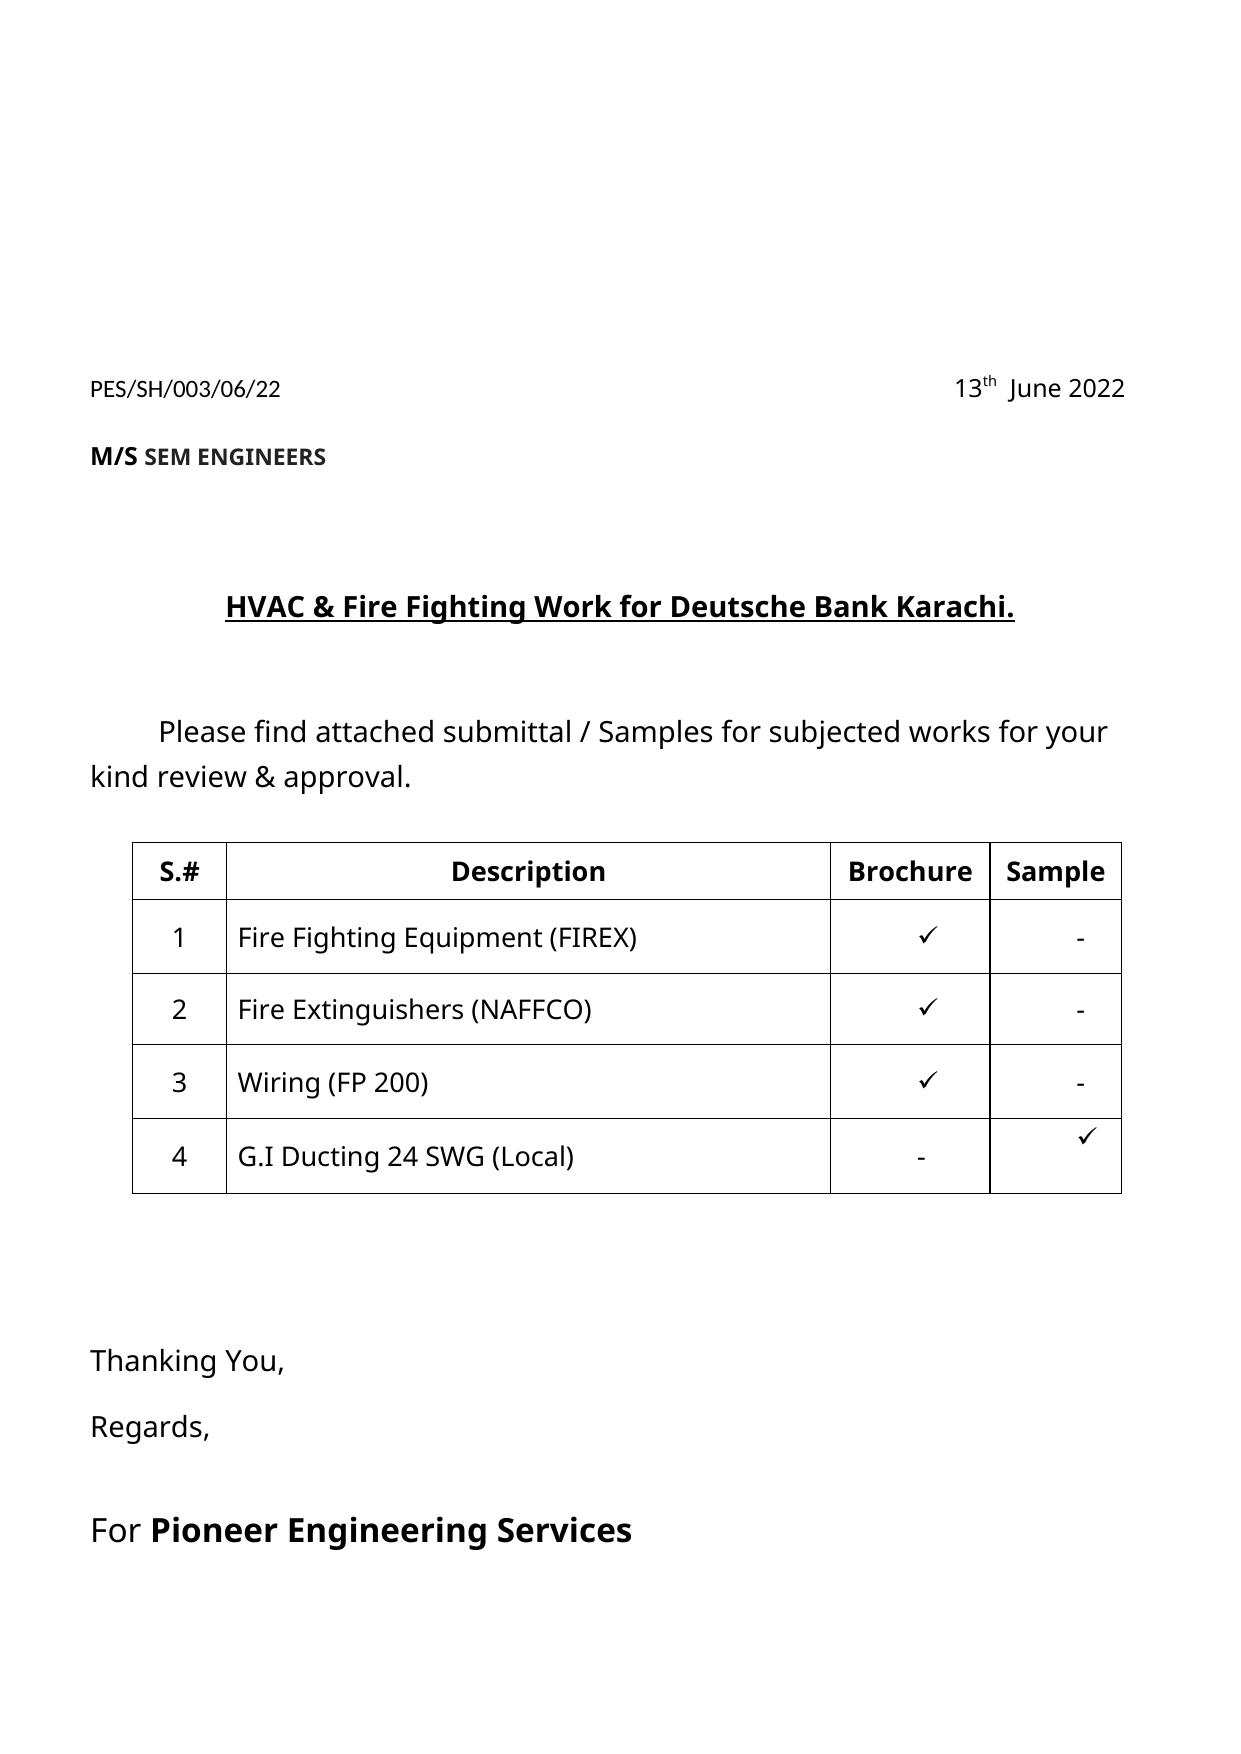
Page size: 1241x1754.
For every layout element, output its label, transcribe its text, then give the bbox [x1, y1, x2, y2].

table_header S.# [133, 843, 226, 899]
table_cell 4 [133, 1119, 226, 1193]
table_cell [991, 1119, 1121, 1193]
table_cell - [991, 974, 1121, 1044]
table_cell - [991, 900, 1121, 973]
table_header Sample [991, 843, 1121, 899]
table_cell Wiring (FP 200) [227, 1045, 830, 1118]
text Regards, [90, 1406, 1150, 1446]
table_header Brochure [831, 843, 989, 899]
table_cell [831, 900, 989, 973]
table_cell 2 [133, 974, 226, 1044]
table_cell 1 [133, 900, 226, 973]
text HVAC & Fire Fighting Work for Deutsche Bank Karachi. [90, 586, 1150, 626]
text Thanking You, [90, 1340, 1150, 1379]
text M/S SEM ENGINEERS [90, 438, 1150, 473]
table_cell 3 [133, 1045, 226, 1118]
table_cell [831, 1045, 989, 1118]
table_cell G.I Ducting 24 SWG (Local) [227, 1119, 830, 1193]
table_header Description [227, 843, 830, 899]
table_cell - [831, 1119, 989, 1193]
table_cell - [991, 1045, 1121, 1118]
table_cell Fire Extinguishers (NAFFCO) [227, 974, 830, 1044]
text For Pioneer Engineering Services [90, 1507, 1150, 1552]
text PES/SH/003/06/22 13th June 2022 [90, 370, 1150, 404]
table_cell Fire Fighting Equipment (FIREX) [227, 900, 830, 973]
text Please find attached submittal / Samples for subjected works for your kind review & approval. [90, 711, 1150, 796]
table_cell [831, 974, 989, 1044]
